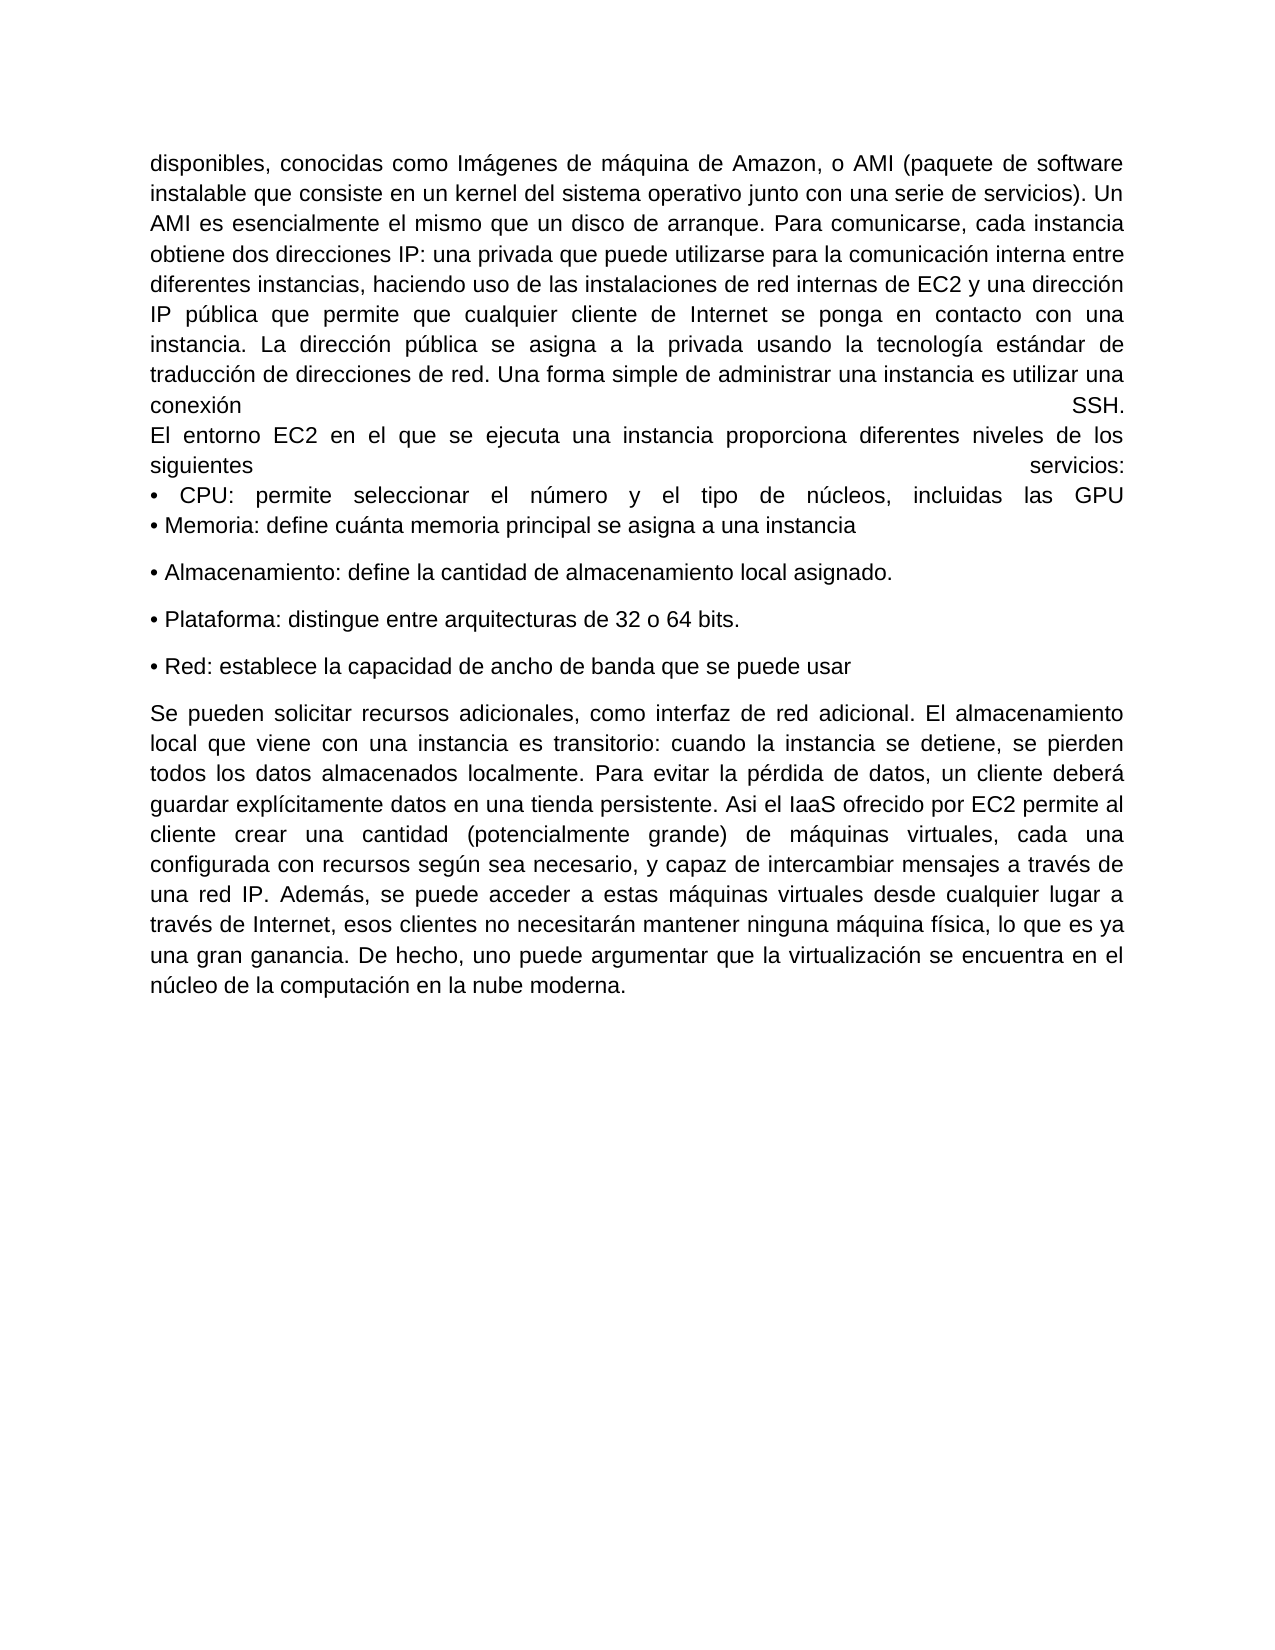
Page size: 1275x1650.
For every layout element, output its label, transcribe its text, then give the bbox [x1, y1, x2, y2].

text • Almacenamiento: define la cantidad de almacenamiento local asignado. [150, 559, 1125, 586]
text Se pueden solicitar recursos adicionales, como interfaz de red adicional. El almacenamiento local que viene con una instancia es transitorio: cuando la instancia se detiene, se pierden todos los datos almacenados localmente. Para evitar la pérdida de datos, un cliente deberá guardar explícitamente datos en una tienda persistente. Asi el IaaS ofrecido por EC2 permite al cliente crear una cantidad (potencialmente grande) de máquinas virtuales, cada una configurada con recursos según sea necesario, y capaz de intercambiar mensajes a través de una red IP. Además, se puede acceder a estas máquinas virtuales desde cualquier lugar a través de Internet, esos clientes no necesitarán mantener ninguna máquina física, lo que es ya una gran ganancia. De hecho, uno puede argumentar que la virtualización se encuentra en el núcleo de la computación en la nube moderna. [150, 700, 1125, 998]
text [150, 150, 1125, 539]
text • Plataforma: distingue entre arquitecturas de 32 o 64 bits. [150, 606, 1125, 633]
text • Red: establece la capacidad de ancho de banda que se puede usar [150, 653, 1125, 679]
